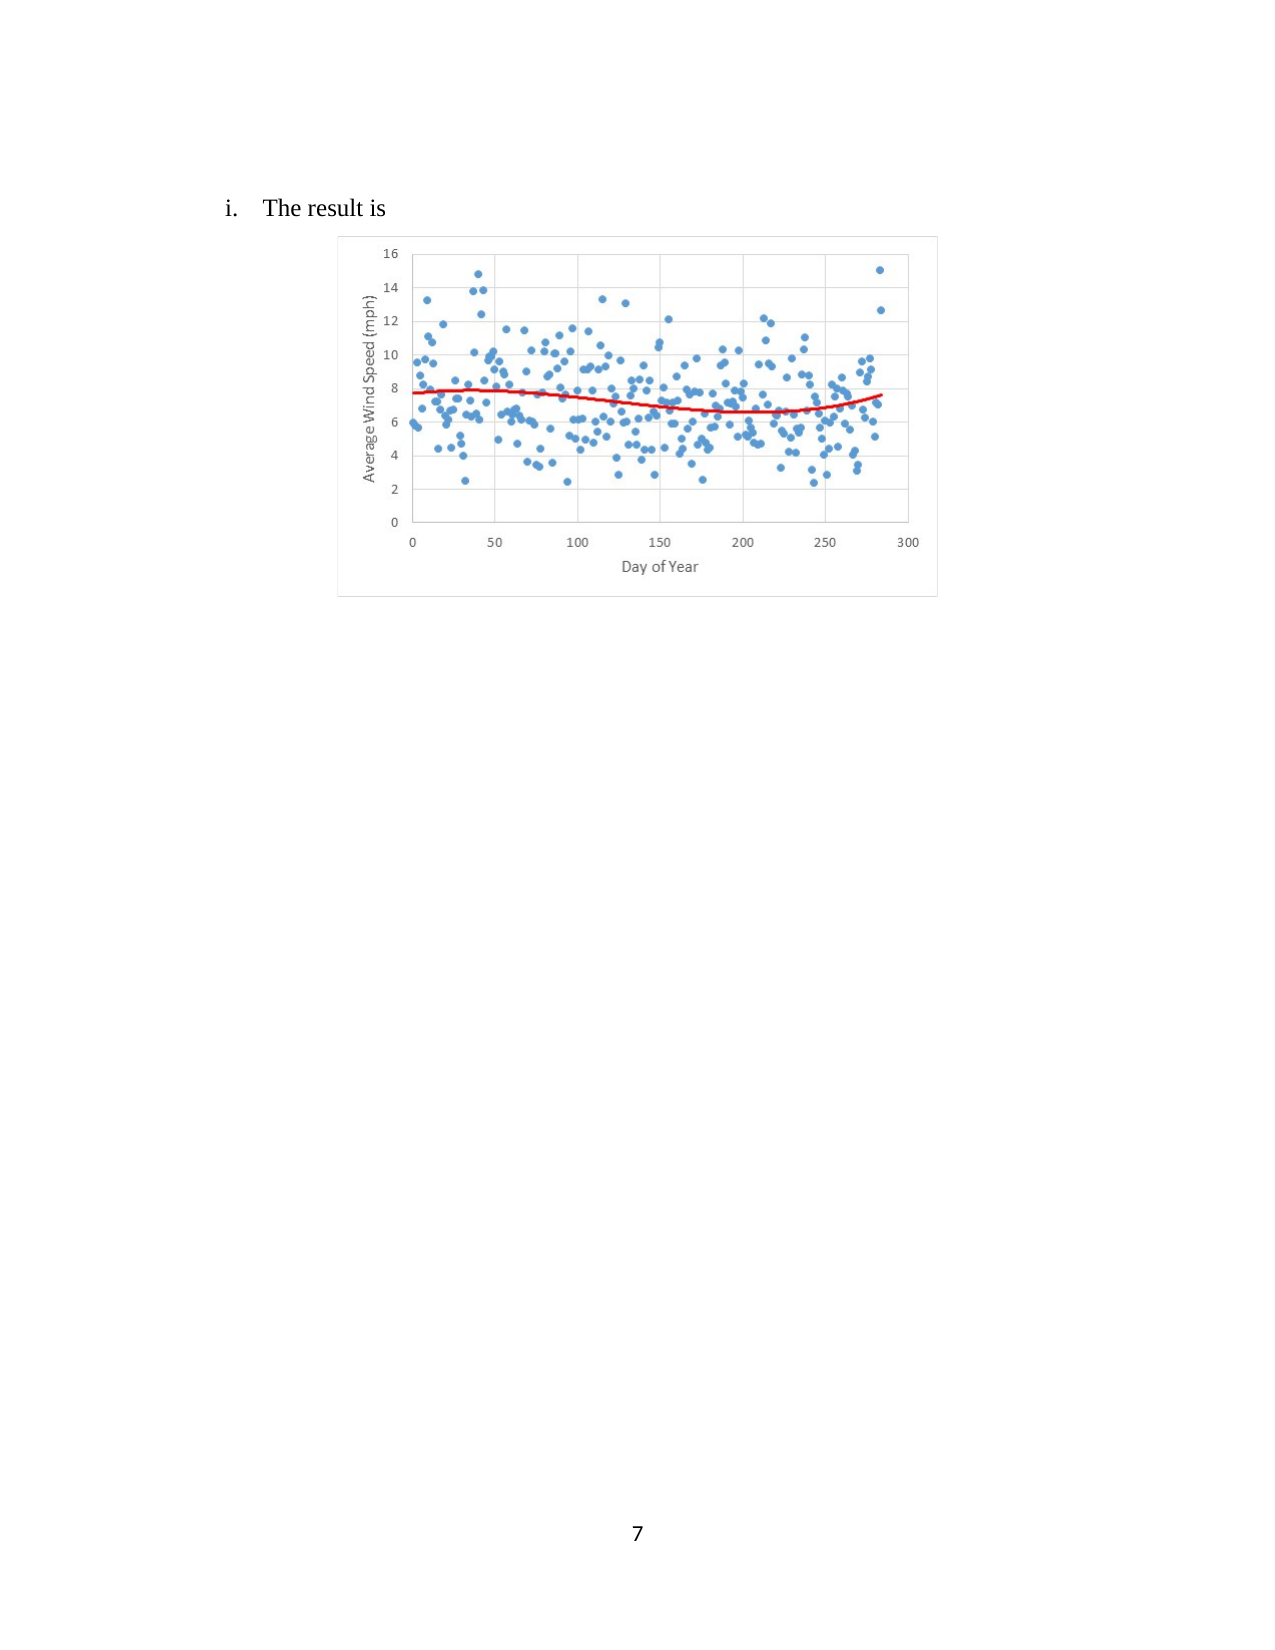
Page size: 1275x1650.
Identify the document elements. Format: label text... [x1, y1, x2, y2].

list The result is [225, 193, 1125, 222]
picture [337, 236, 938, 597]
